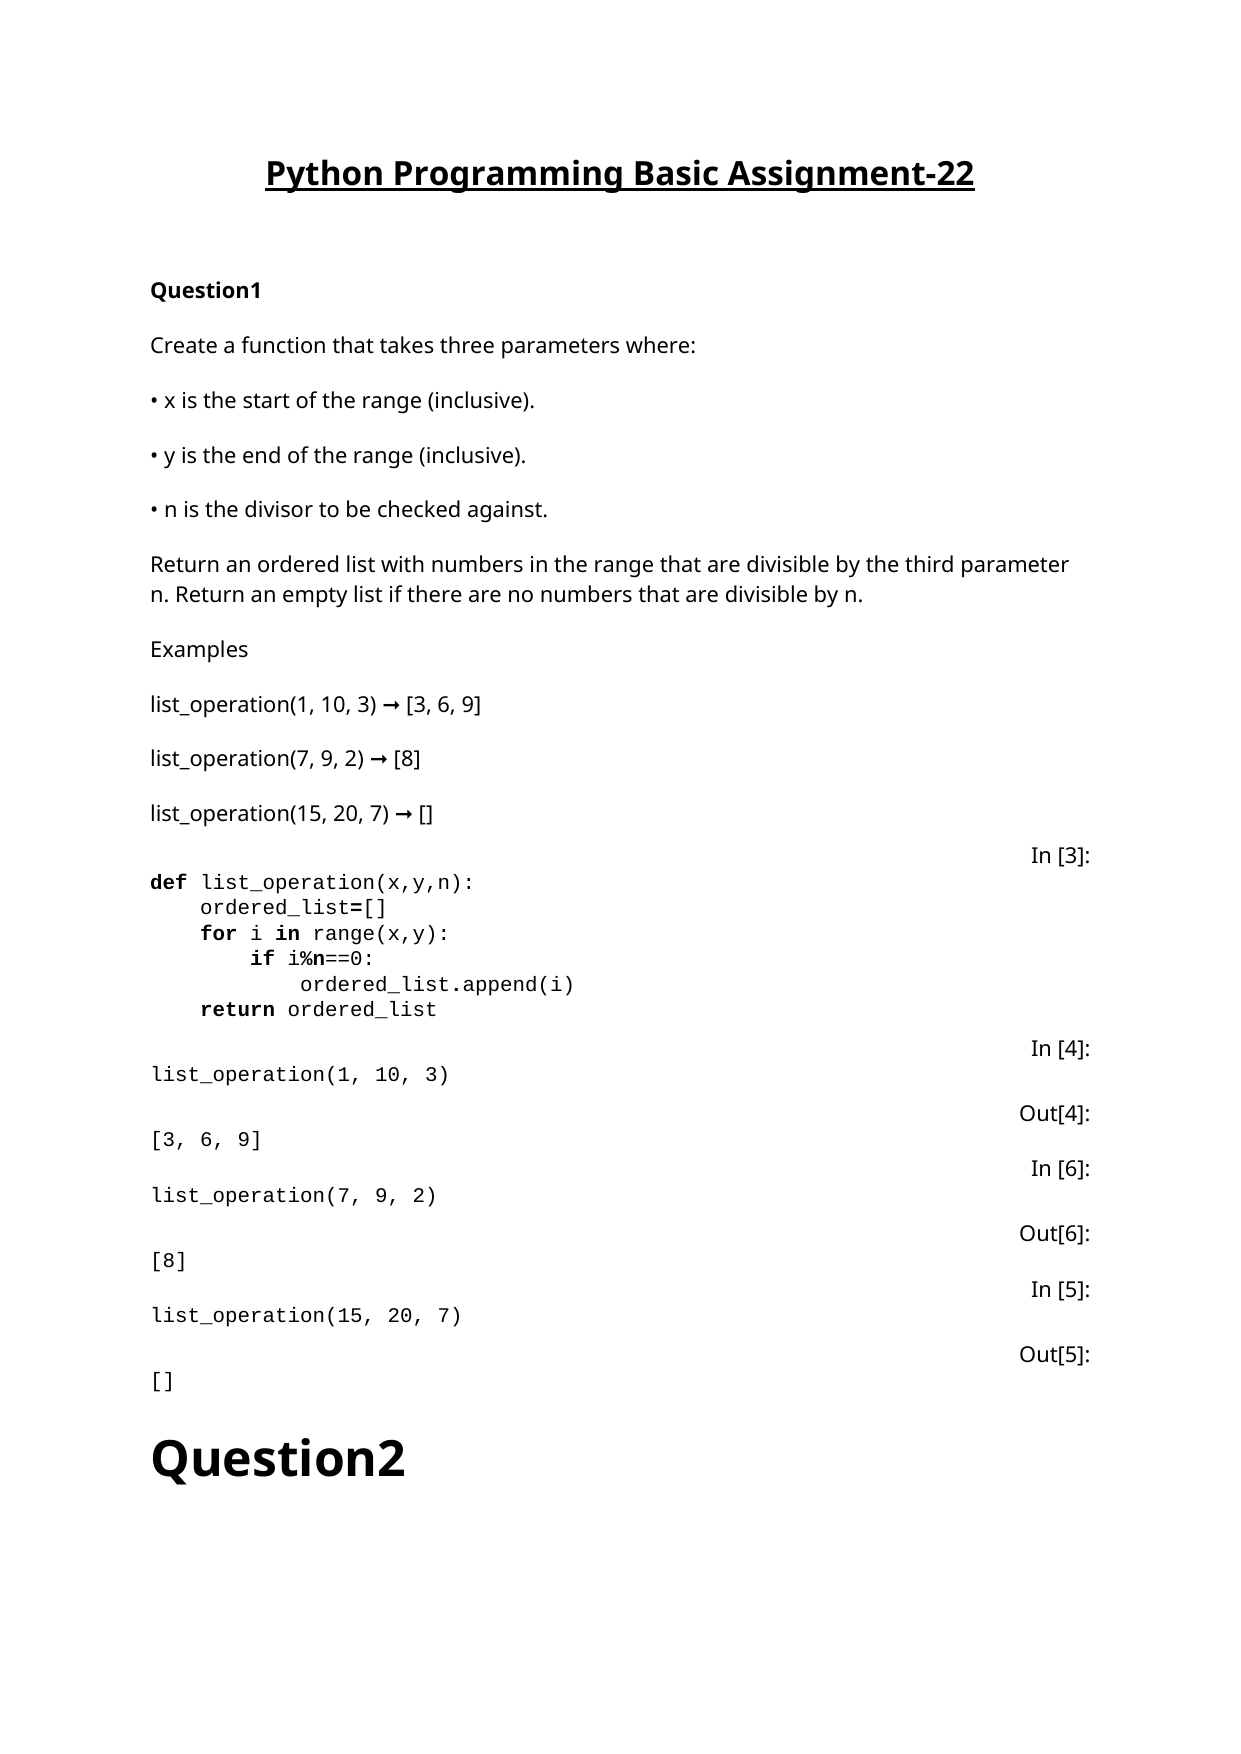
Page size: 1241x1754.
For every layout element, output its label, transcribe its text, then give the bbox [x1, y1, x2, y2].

text list_operation(15, 20, 7) ➞ [] [150, 798, 1090, 828]
text [] [150, 1368, 1090, 1394]
text • y is the end of the range (inclusive). [150, 439, 1090, 469]
text In [3]: [150, 840, 1090, 870]
text list_operation(7, 9, 2) [150, 1183, 1090, 1208]
text list_operation(7, 9, 2) ➞ [8] [150, 743, 1090, 773]
text list_operation(1, 10, 3) [150, 1062, 1090, 1088]
text ordered_list=[] [150, 896, 1090, 921]
text Question2 [150, 1423, 1090, 1491]
text [3, 6, 9] [150, 1128, 1090, 1153]
text Examples [150, 634, 1090, 663]
text Out[6]: [150, 1218, 1090, 1248]
text for i in range(x,y): [150, 921, 1090, 946]
text list_operation(1, 10, 3) ➞ [3, 6, 9] [150, 688, 1090, 718]
text Return an ordered list with numbers in the range that are divisible by the third parameter n. Return an empty list if there are no numbers that are divisible by n. [150, 549, 1090, 609]
text return ordered_list [150, 997, 1090, 1023]
text In [5]: [150, 1273, 1090, 1303]
text ordered_list.append(i) [150, 972, 1090, 997]
text Out[4]: [150, 1098, 1090, 1128]
text list_operation(15, 20, 7) [150, 1303, 1090, 1329]
text • x is the start of the range (inclusive). [150, 385, 1090, 414]
text Python Programming Basic Assignment-22 [150, 150, 1090, 195]
text Question1 [150, 275, 1090, 305]
text Out[5]: [150, 1339, 1090, 1368]
text Create a function that takes three parameters where: [150, 330, 1090, 360]
text def list_operation(x,y,n): [150, 870, 1090, 896]
text if i%n==0: [150, 946, 1090, 972]
text In [4]: [150, 1033, 1090, 1062]
text In [6]: [150, 1153, 1090, 1183]
text [8] [150, 1248, 1090, 1273]
text • n is the divisor to be checked against. [150, 494, 1090, 524]
